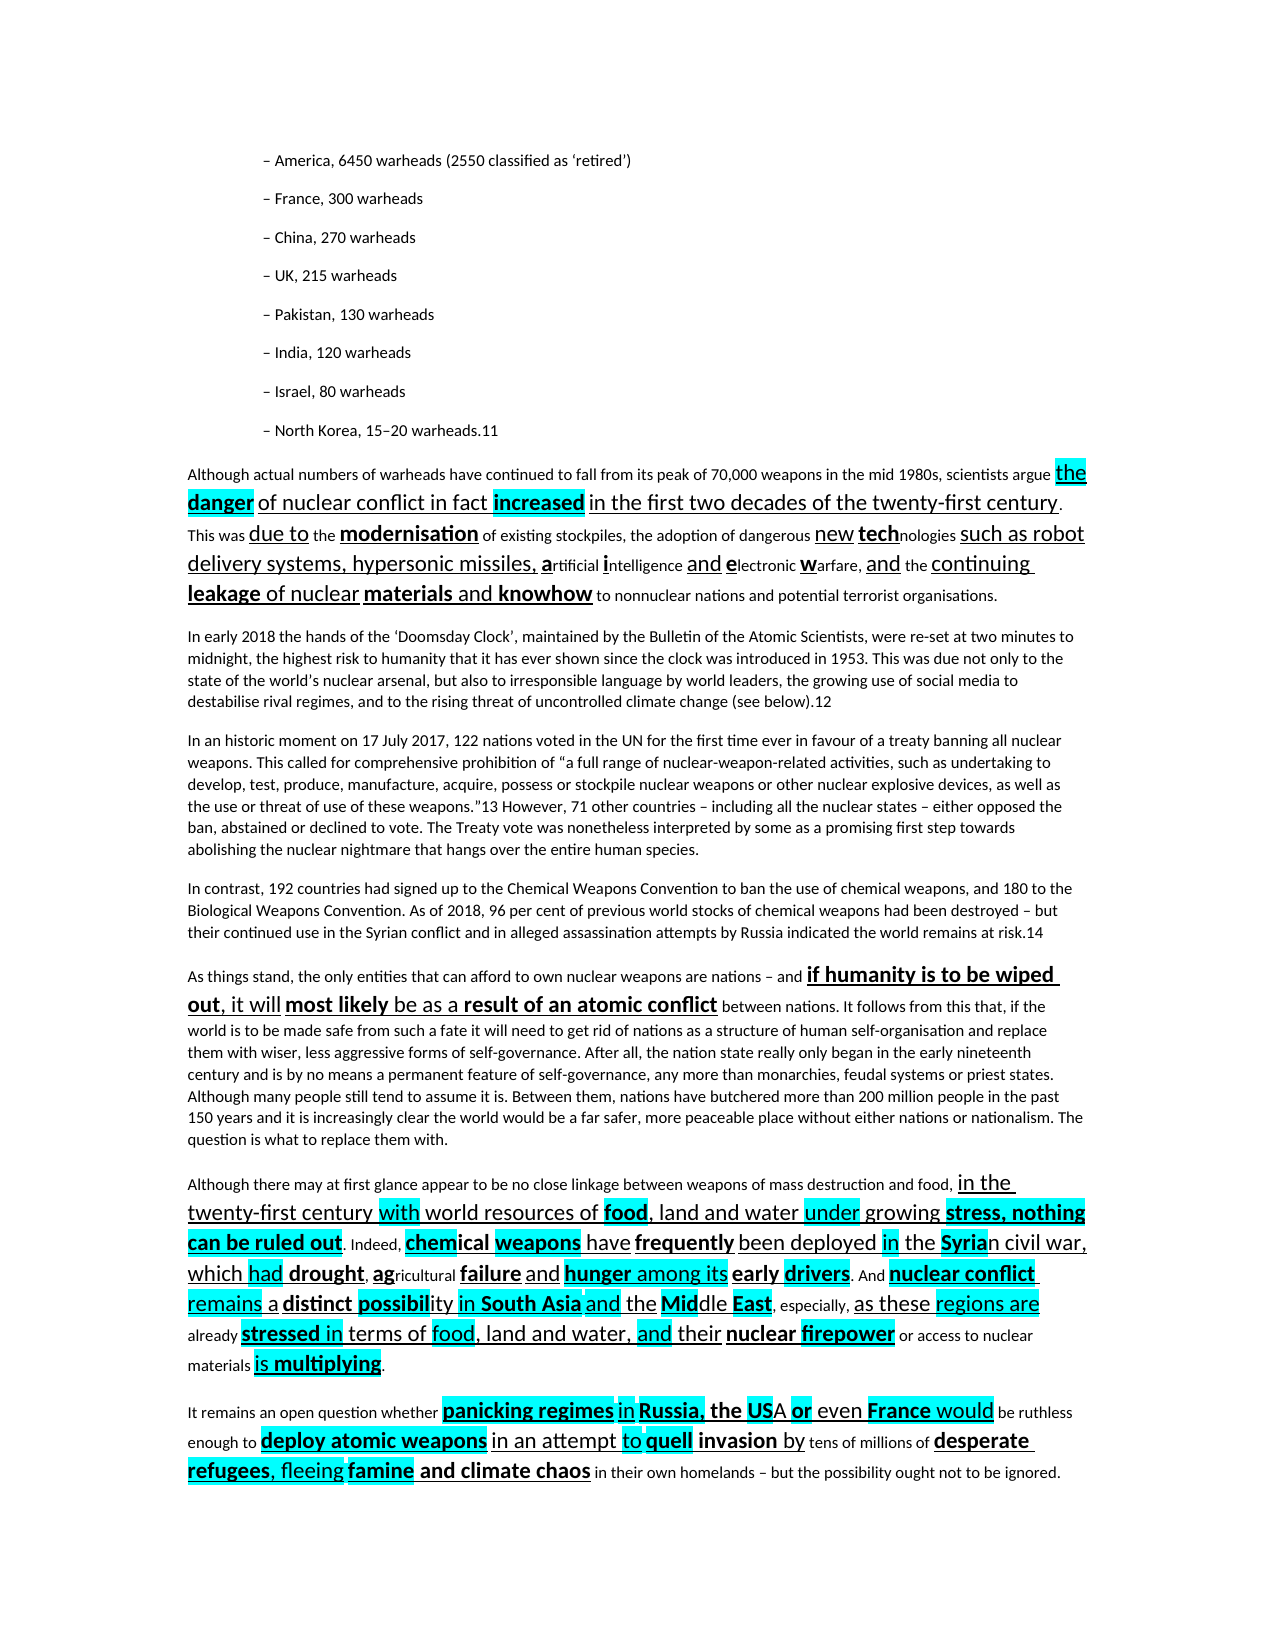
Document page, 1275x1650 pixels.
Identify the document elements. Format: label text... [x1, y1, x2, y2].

text In early 2018 the hands of the ‘Doomsday Clock’, maintained by the Bulletin of the Atomic Scientists, were re-set at two minutes to midnight, the highest risk to humanity that it has ever shown since the clock was introduced in 1953. This was due not only to the state of the world’s nuclear arsenal, but also to irresponsible language by world leaders, the growing use of social media to destabilise rival regimes, and to the rising threat of uncontrolled climate change (see below).12 [187, 626, 1087, 712]
text It remains an open question whether panicking regimes in Russia, the USA or even France would be ruthless enough to deploy atomic weapons in an attempt to quell invasion by tens of millions of desperate refugees, fleeing famine and climate chaos in their own homelands – but the possibility ought not to be ignored. [187, 1396, 1087, 1485]
text – Pakistan, 130 warheads [262, 304, 1087, 324]
text – China, 270 warheads [262, 227, 1087, 247]
text Although there may at first glance appear to be no close linkage between weapons of mass destruction and food, in the twenty-first century with world resources of food, land and water under growing stress, nothing can be ruled out. Indeed, chemical weapons have frequently been deployed in the Syrian civil war, which had drought, agricultural failure and hunger among its early drivers. And nuclear conflict remains a distinct possibility in South Asia and the Middle East, especially, as these regions are already stressed in terms of food, land and water, and their nuclear firepower or access to nuclear materials is multiplying. [187, 1168, 1087, 1377]
text – France, 300 warheads [262, 188, 1087, 209]
text In contrast, 192 countries had signed up to the Chemical Weapons Convention to ban the use of chemical weapons, and 180 to the Biological Weapons Convention. As of 2018, 96 per cent of previous world stocks of chemical weapons had been destroyed – but their continued use in the Syrian conflict and in alleged assassination attempts by Russia indicated the world remains at risk.14 [187, 878, 1087, 942]
text Although actual numbers of warheads have continued to fall from its peak of 70,000 weapons in the mid 1980s, scientists argue the danger of nuclear conflict in fact increased in the first two decades of the twenty-first century. This was due to the modernisation of existing stockpiles, the adoption of dangerous new technologies such as robot delivery systems, hypersonic missiles, artificial intelligence and electronic warfare, and the continuing leakage of nuclear materials and knowhow to nonnuclear nations and potential terrorist organisations. [187, 458, 1087, 607]
text – Israel, 80 warheads [262, 381, 1087, 402]
text – America, 6450 warheads (2550 classified as ‘retired’) [262, 150, 1087, 170]
text – North Korea, 15–20 warheads.11 [262, 420, 1087, 440]
text In an historic moment on 17 July 2017, 122 nations voted in the UN for the first time ever in favour of a treaty banning all nuclear weapons. This called for comprehensive prohibition of “a full range of nuclear-weapon-related activities, such as undertaking to develop, test, produce, manufacture, acquire, possess or stockpile nuclear weapons or other nuclear explosive devices, as well as the use or threat of use of these weapons.”13 However, 71 other countries – including all the nuclear states – either opposed the ban, abstained or declined to vote. The Treaty vote was nonetheless interpreted by some as a promising first step towards abolishing the nuclear nightmare that hangs over the entire human species. [187, 730, 1087, 860]
text – UK, 215 warheads [262, 266, 1087, 286]
text – India, 120 warheads [262, 343, 1087, 363]
text As things stand, the only entities that can afford to own nuclear weapons are nations – and if humanity is to be wiped out, it will most likely be as a result of an atomic conflict between nations. It follows from this that, if the world is to be made safe from such a fate it will need to get rid of nations as a structure of human self-organisation and replace them with wiser, less aggressive forms of self-governance. After all, the nation state really only began in the early nineteenth century and is by no means a permanent feature of self-governance, any more than monarchies, feudal systems or priest states. Although many people still tend to assume it is. Between them, nations have butchered more than 200 million people in the past 150 years and it is increasingly clear the world would be a far safer, more peaceable place without either nations or nationalism. The question is what to replace them with. [187, 960, 1087, 1150]
